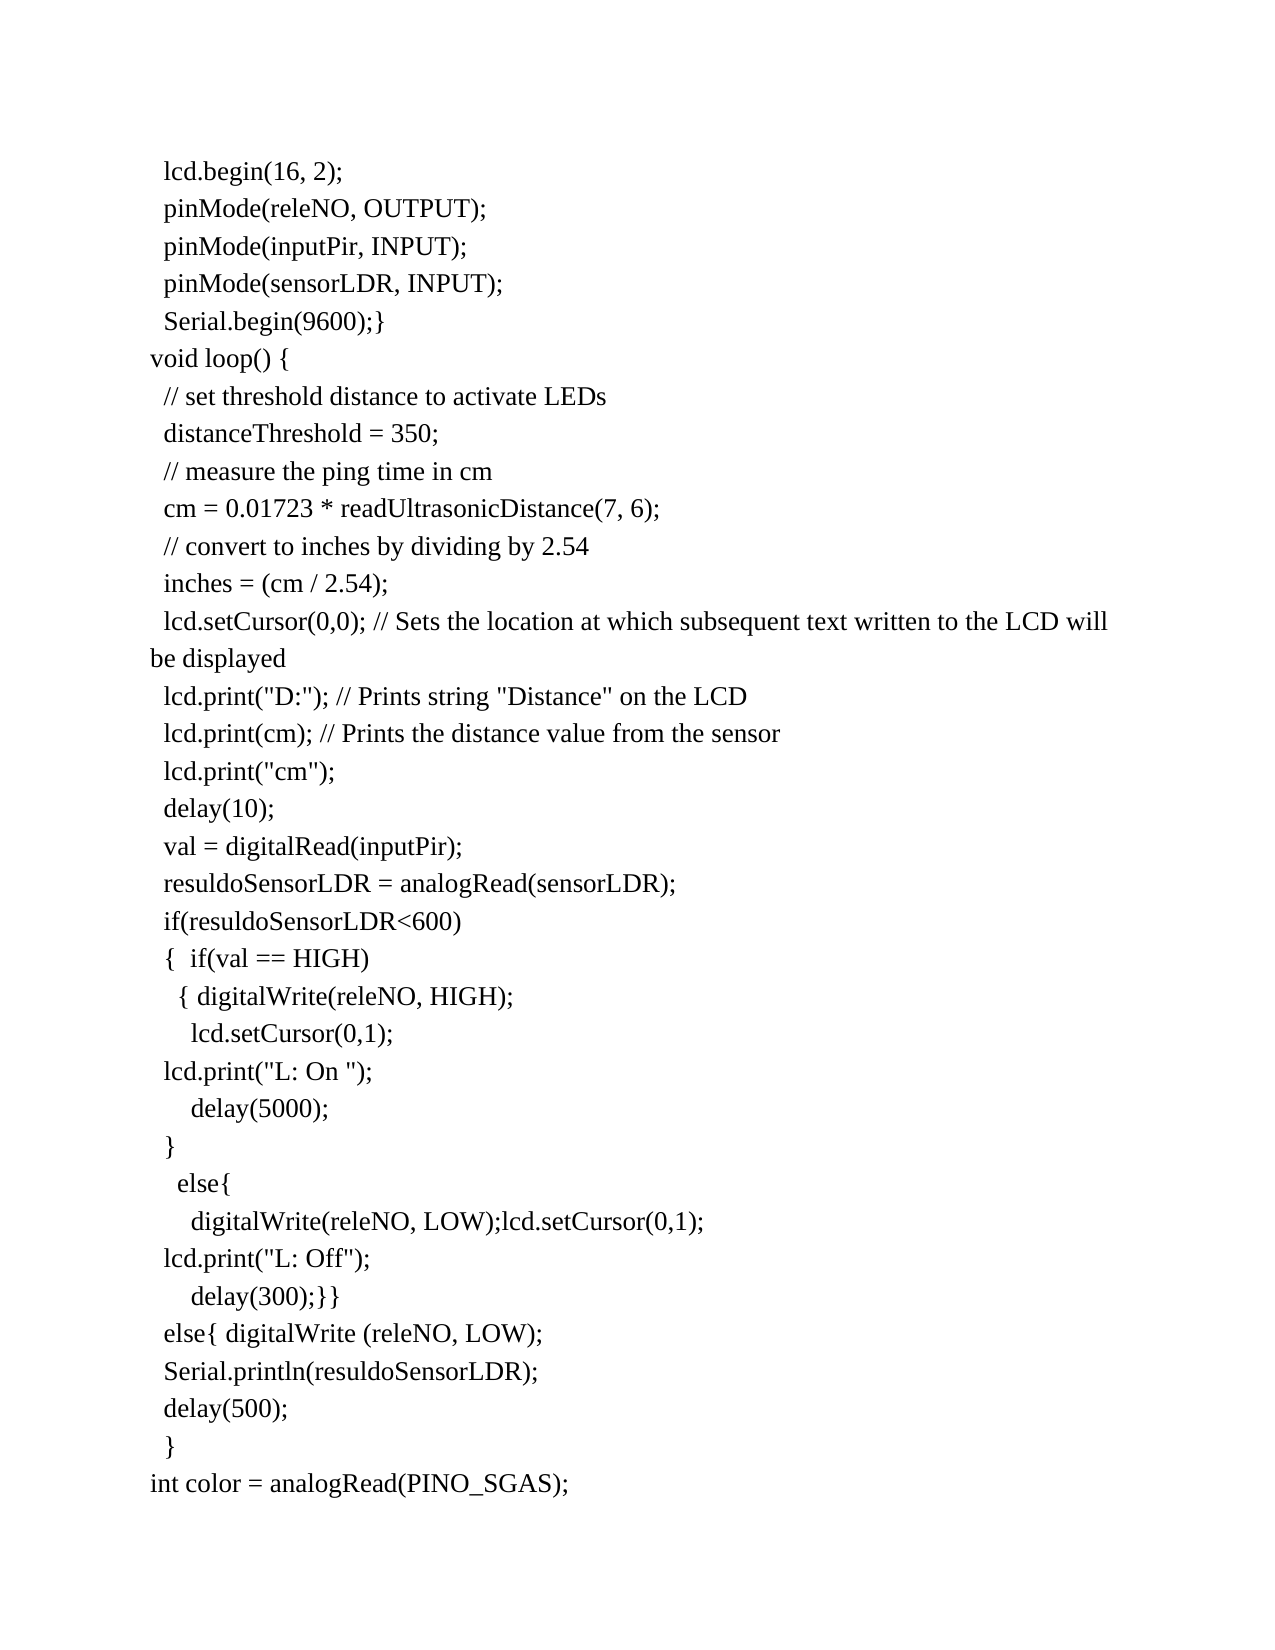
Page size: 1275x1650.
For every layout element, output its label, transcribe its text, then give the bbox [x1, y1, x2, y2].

text delay(500); [150, 1387, 1125, 1425]
text int color = analogRead(PINO_SGAS); [150, 1462, 1125, 1500]
text delay(300);}} [150, 1275, 1125, 1312]
text lcd.print("D:"); // Prints string "Distance" on the LCD [150, 675, 1125, 712]
text lcd.setCursor(0,0); // Sets the location at which subsequent text written to the LCD will be displayed [150, 600, 1125, 675]
text resuldoSensorLDR = analogRead(sensorLDR); [150, 862, 1125, 900]
text lcd.setCursor(0,1); [150, 1012, 1125, 1050]
text else{ [150, 1162, 1125, 1200]
text Serial.begin(9600);} [150, 300, 1125, 337]
text { digitalWrite(releNO, HIGH); [150, 975, 1125, 1012]
text void loop() { [150, 337, 1125, 375]
text inches = (cm / 2.54); [150, 562, 1125, 600]
text distanceThreshold = 350; [150, 412, 1125, 450]
text lcd.print("cm"); [150, 750, 1125, 787]
text // set threshold distance to activate LEDs [150, 375, 1125, 412]
text pinMode(sensorLDR, INPUT); [150, 262, 1125, 300]
text lcd.print("L: Off"); [150, 1237, 1125, 1275]
text else{ digitalWrite (releNO, LOW); [150, 1312, 1125, 1350]
text Serial.println(resuldoSensorLDR); [150, 1350, 1125, 1387]
text if(resuldoSensorLDR<600) [150, 900, 1125, 937]
text } [150, 1125, 1125, 1162]
text pinMode(releNO, OUTPUT); [150, 187, 1125, 225]
text // convert to inches by dividing by 2.54 [150, 525, 1125, 562]
text lcd.print("L: On "); [150, 1050, 1125, 1087]
text delay(10); [150, 787, 1125, 825]
text { if(val == HIGH) [150, 937, 1125, 975]
text pinMode(inputPir, INPUT); [150, 225, 1125, 262]
text } [150, 1425, 1125, 1462]
text delay(5000); [150, 1087, 1125, 1125]
text lcd.print(cm); // Prints the distance value from the sensor [150, 712, 1125, 750]
text cm = 0.01723 * readUltrasonicDistance(7, 6); [150, 487, 1125, 525]
text digitalWrite(releNO, LOW);lcd.setCursor(0,1); [150, 1200, 1125, 1237]
text // measure the ping time in cm [150, 450, 1125, 487]
text val = digitalRead(inputPir); [150, 825, 1125, 862]
text lcd.begin(16, 2); [150, 150, 1125, 187]
